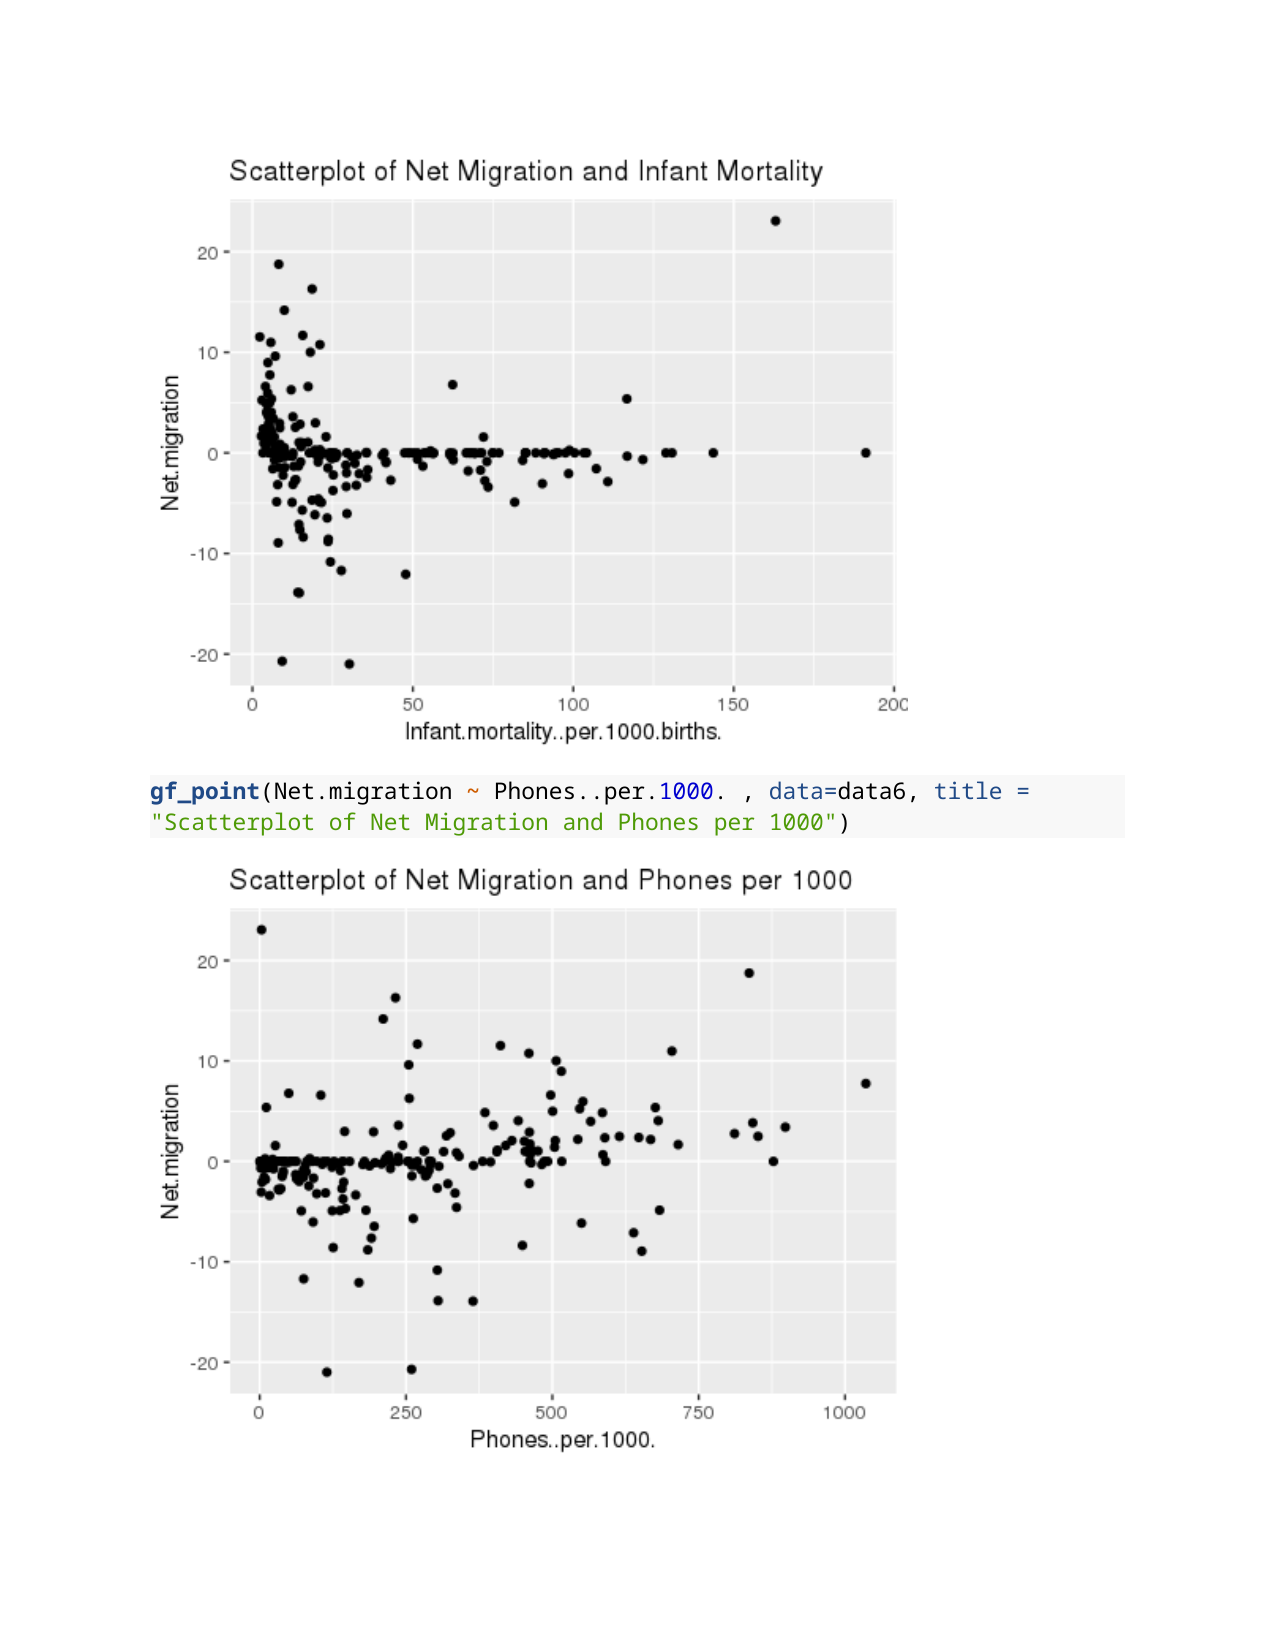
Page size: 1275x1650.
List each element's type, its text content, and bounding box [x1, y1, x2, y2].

picture [150, 858, 908, 1465]
picture [150, 150, 908, 757]
text gf_point(Net.migration ~ Phones..per.1000. , data=data6, title = "Scatterplot of Net Migration and Phones per 1000") [851, 775, 1125, 838]
